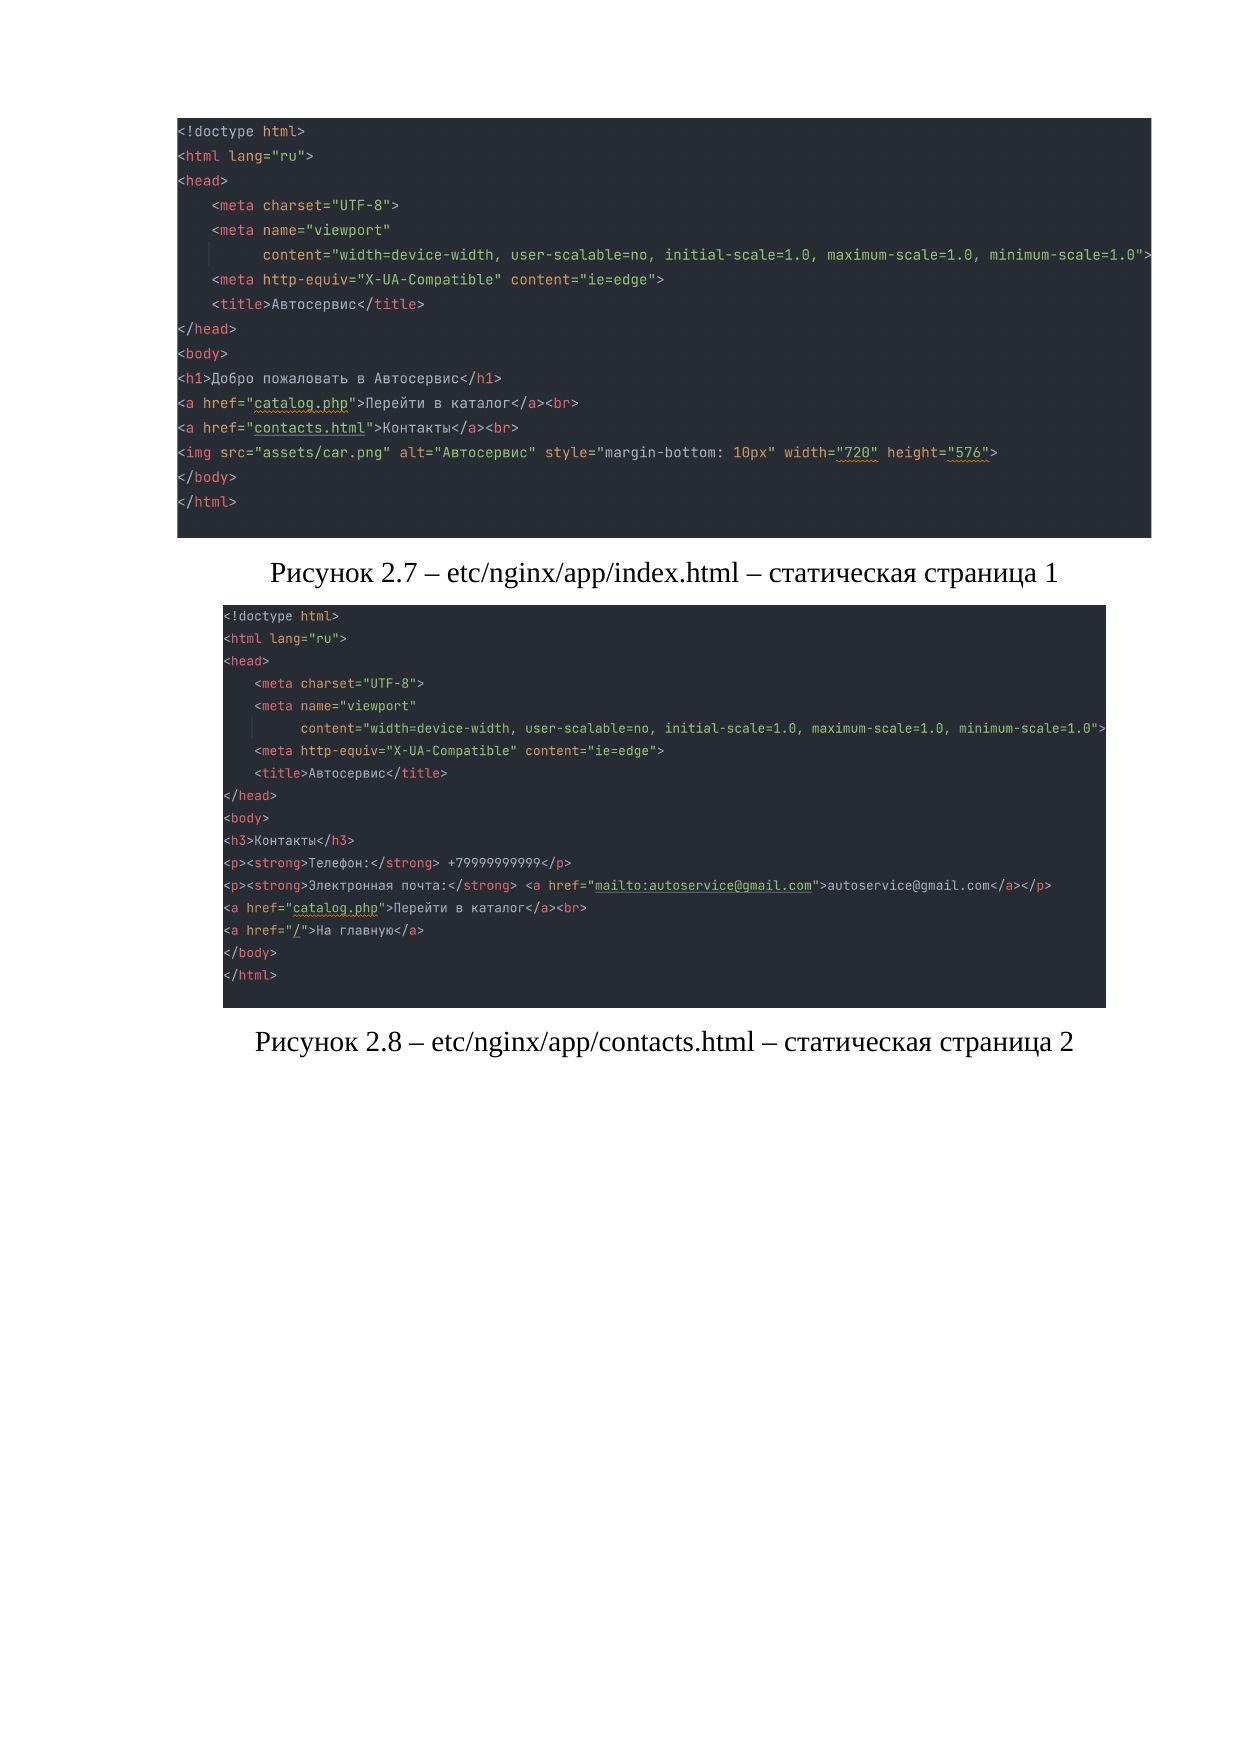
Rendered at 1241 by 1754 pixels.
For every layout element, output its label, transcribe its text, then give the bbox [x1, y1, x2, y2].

picture [177, 118, 1152, 538]
picture [223, 605, 1106, 1008]
text Рисунок 2.8 – etc/nginx/app/contacts.html – статическая страница 2 [177, 1024, 1152, 1058]
text Рисунок 2.7 – etc/nginx/app/index.html – статическая страница 1 [177, 538, 1152, 588]
